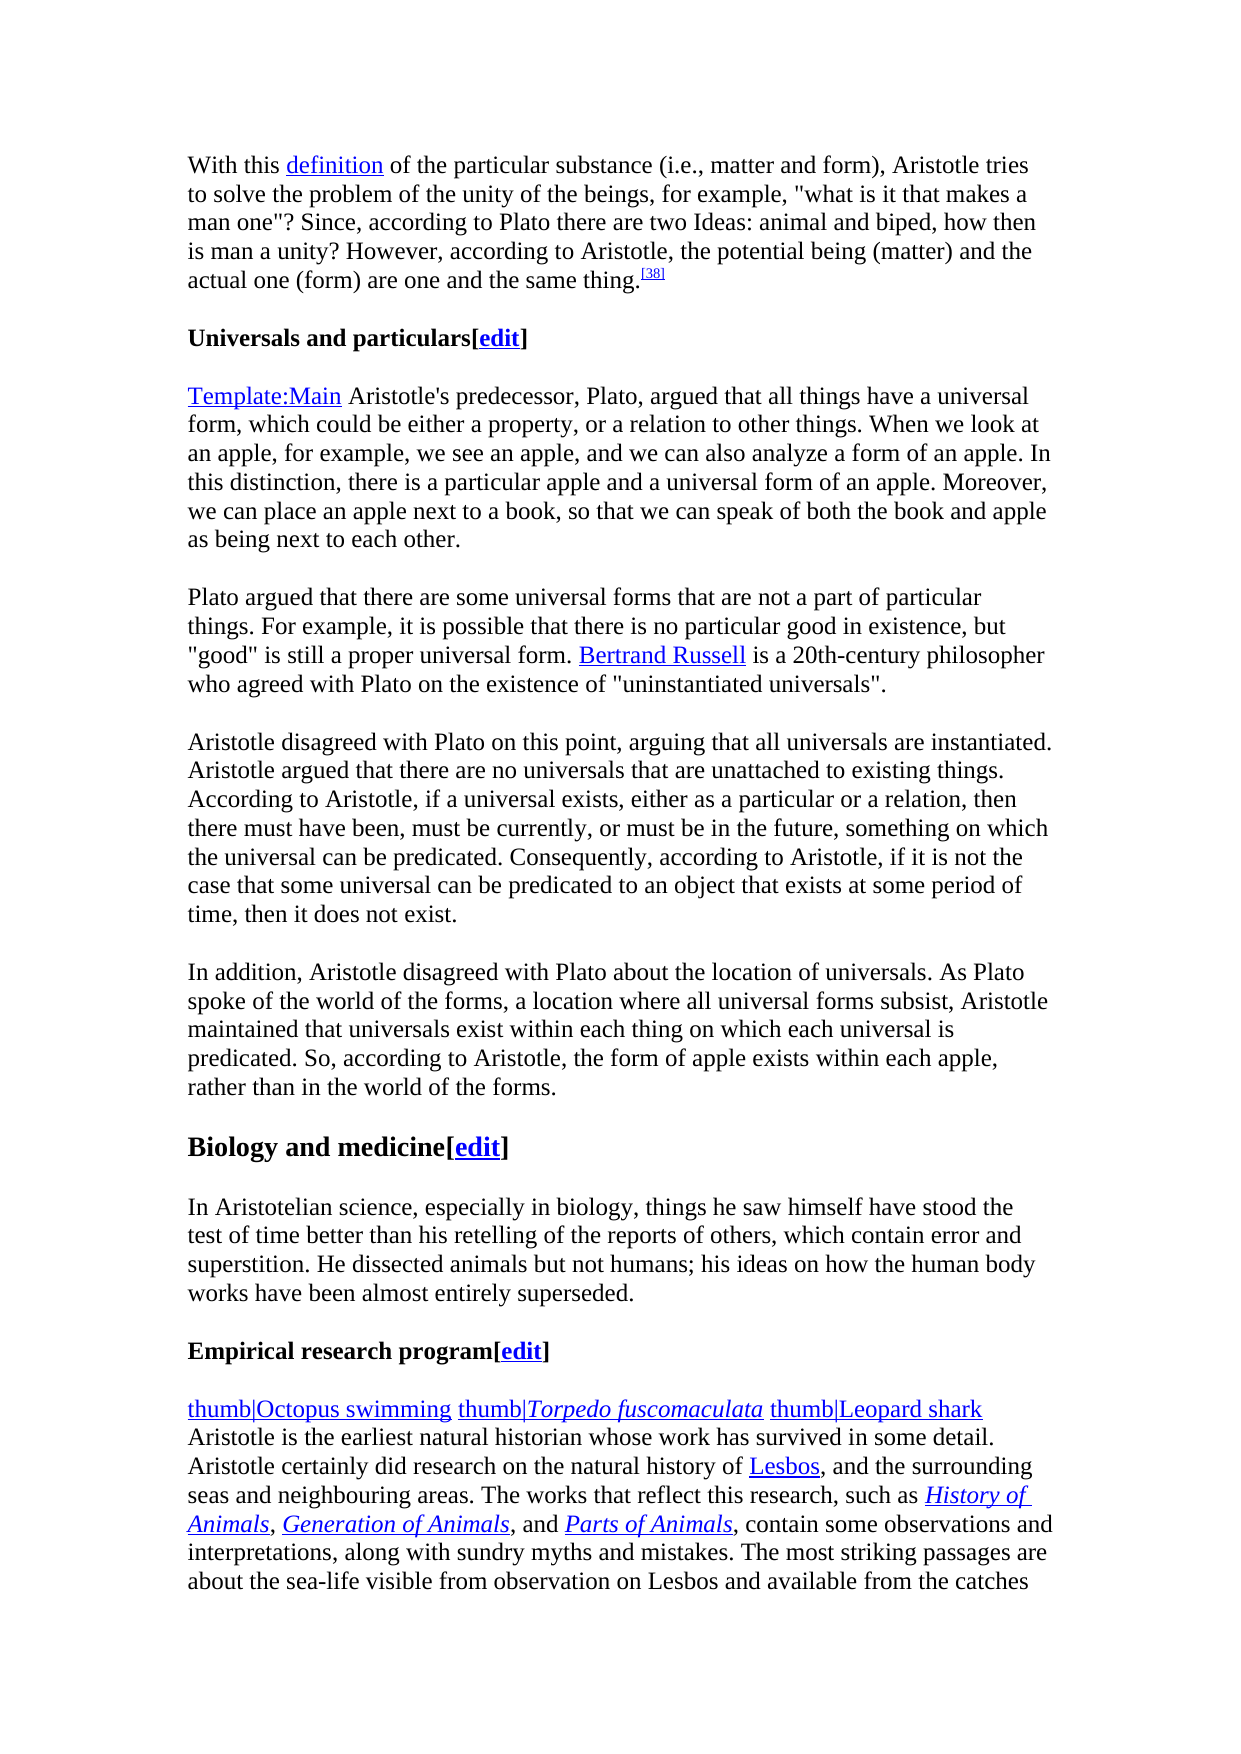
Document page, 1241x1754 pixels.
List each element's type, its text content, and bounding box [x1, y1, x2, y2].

text Aristotle disagreed with Plato on this point, arguing that all universals are instantiated. Aristotle argued that there are no universals that are unattached to existing things. According to Aristotle, if a universal exists, either as a particular or a relation, then there must have been, must be currently, or must be in the future, something on which the universal can be predicated. Consequently, according to Aristotle, if it is not the case that some universal can be predicated to an object that exists at some period of time, then it does not exist. [187, 727, 1053, 928]
text Template:Main Aristotle's predecessor, Plato, argued that all things have a universal form, which could be either a property, or a relation to other things. When we look at an apple, for example, we see an apple, and we can also analyze a form of an apple. In this distinction, there is a particular apple and a universal form of an apple. Moreover, we can place an apple next to a book, so that we can speak of both the book and apple as being next to each other. [187, 381, 1053, 553]
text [187, 1394, 1053, 1595]
subtitle Biology and medicine[edit] [187, 1130, 1053, 1162]
text In addition, Aristotle disagreed with Plato about the location of universals. As Plato spoke of the world of the forms, a location where all universal forms subsist, Aristotle maintained that universals exist within each thing on which each universal is predicated. So, according to Aristotle, the form of apple exists within each apple, rather than in the world of the forms. [187, 957, 1053, 1101]
text In Aristotelian science, especially in biology, things he saw himself have stood the test of time better than his retelling of the reports of others, which contain error and superstition. He dissected animals but not humans; his ideas on how the human body works have been almost entirely superseded. [187, 1192, 1053, 1307]
text Plato argued that there are some universal forms that are not a part of particular things. For example, it is possible that there is no particular good in existence, but "good" is still a proper universal form. Bertrand Russell is a 20th-century philosopher who agreed with Plato on the existence of "uninstantiated universals". [187, 582, 1053, 697]
subtitle Empirical research program[edit] [187, 1336, 1053, 1364]
subtitle Universals and particulars[edit] [187, 323, 1053, 352]
text With this definition of the particular substance (i.e., matter and form), Aristotle tries to solve the problem of the unity of the beings, for example, "what is it that makes a man one"? Since, according to Plato there are two Ideas: animal and biped, how then is man a unity? However, according to Aristotle, the potential being (matter) and the actual one (form) are one and the same thing.[38] [187, 150, 1053, 294]
